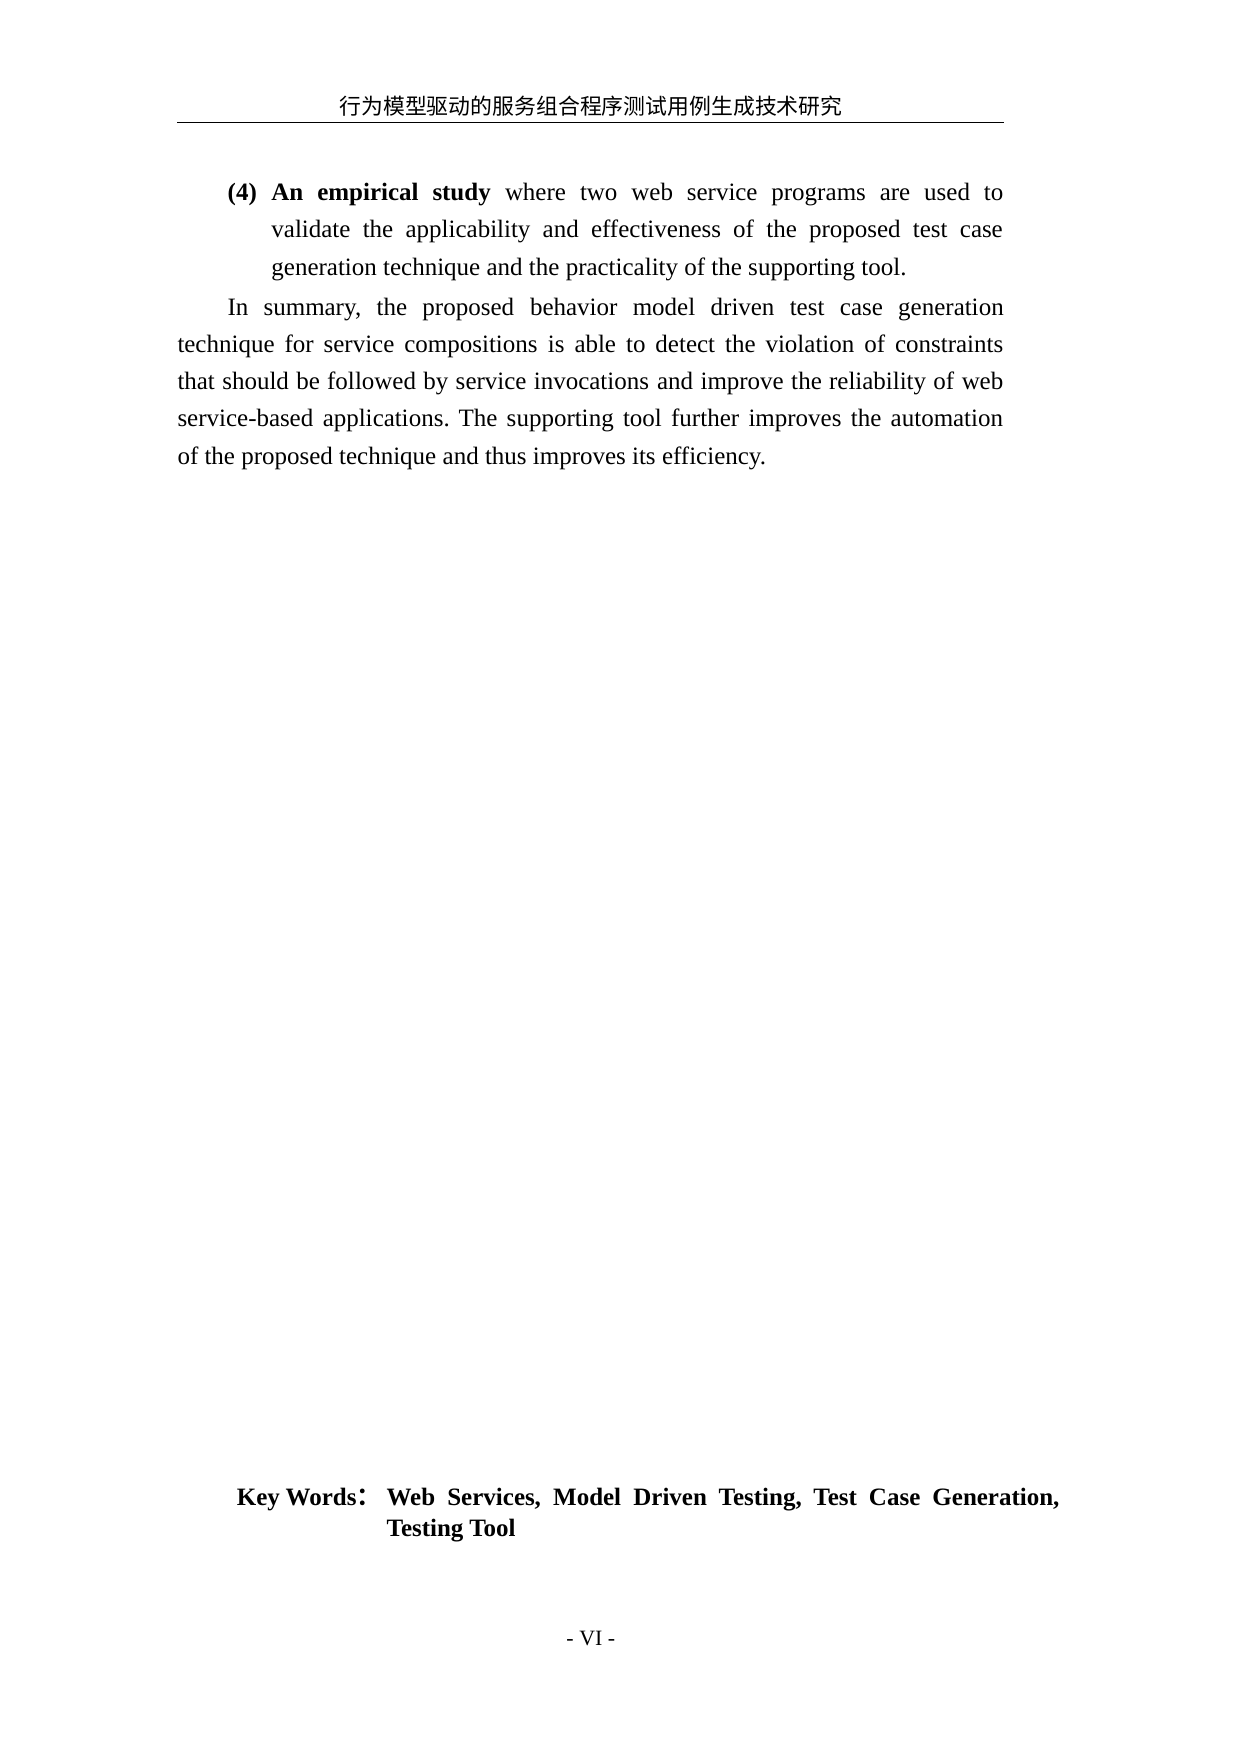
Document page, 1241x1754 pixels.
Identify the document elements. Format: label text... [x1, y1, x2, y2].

list An empirical study where two web service programs are used to validate the applicability and effectiveness of the proposed test case generation technique and the practicality of the supporting tool. [227, 177, 1004, 281]
text Key Words： Web Services, Model Driven Testing, Test Case Generation, Testing Tool [237, 1477, 1060, 1542]
text In summary, the proposed behavior model driven test case generation technique for service compositions is able to detect the violation of constraints that should be followed by service invocations and improve the reliability of web service-based applications. The supporting tool further improves the automation of the proposed technique and thus improves its efficiency. [177, 292, 1004, 469]
